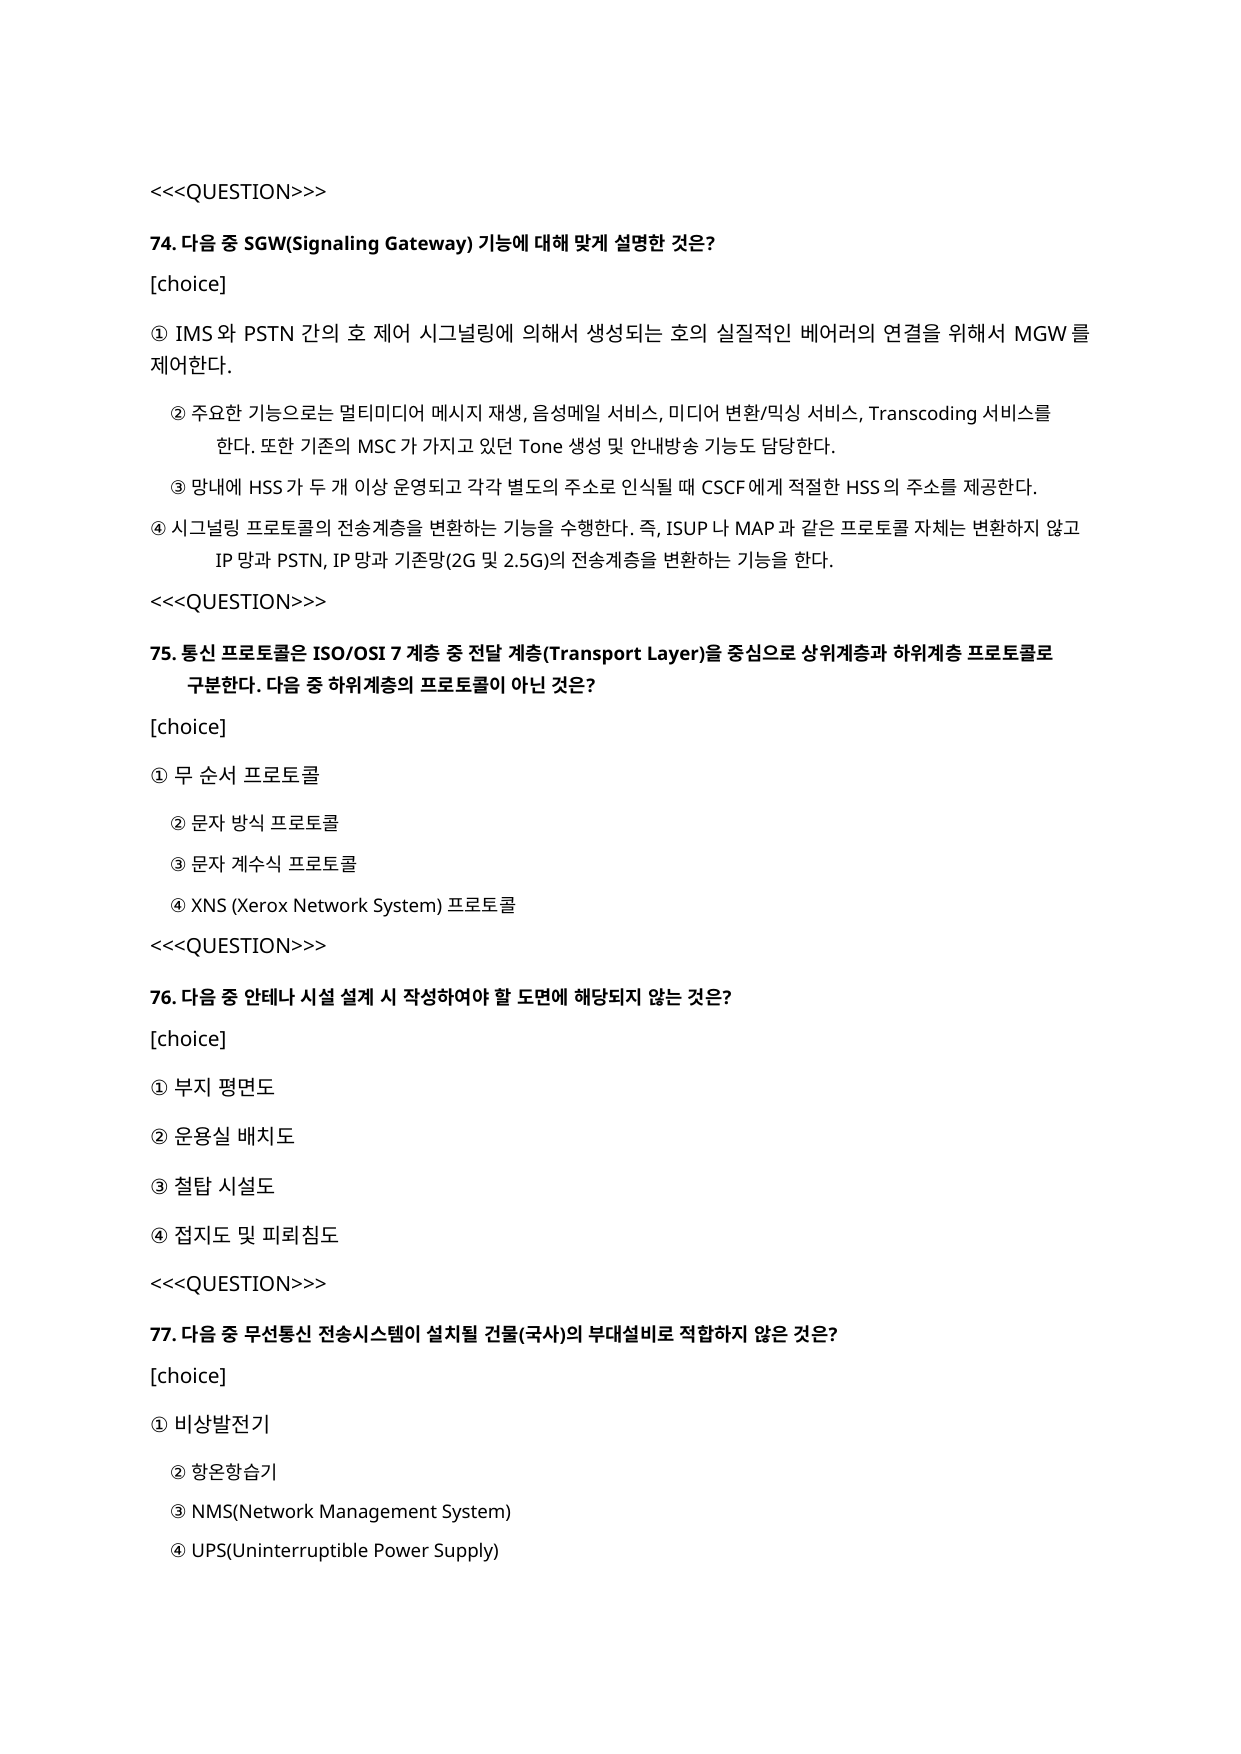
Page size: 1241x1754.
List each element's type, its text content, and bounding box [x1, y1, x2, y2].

text ④ 시그널링 프로토콜의 전송계층을 변환하는 기능을 수행한다. 즉, ISUP나 MAP과 같은 프로토콜 자체는 변환하지 않고 IP망과 PSTN, IP망과 기존망(2G 및 2.5G)의 전송계층을 변환하는 기능을 한다. [150, 513, 1090, 573]
text <<<QUESTION>>> [150, 587, 1090, 615]
text [choice] [150, 1024, 1090, 1052]
text 75. 통신 프로토콜은 ISO/OSI 7 계층 중 전달 계층(Transport Layer)을 중심으로 상위계층과 하위계층 프로토콜로 구분한다. 다음 중 하위계층의 프로토콜이 아닌 것은? [150, 638, 1090, 698]
text ④ XNS (Xerox Network System) 프로토콜 [150, 891, 1090, 918]
text <<<QUESTION>>> [150, 1269, 1090, 1297]
text ④ 접지도 및 피뢰침도 [150, 1219, 1090, 1249]
text ① IMS와 PSTN 간의 호 제어 시그널링에 의해서 생성되는 호의 실질적인 베어러의 연결을 위해서 MGW를 제어한다. [150, 317, 1090, 380]
text [choice] [150, 712, 1090, 740]
text ② 문자 방식 프로토콜 [150, 809, 1090, 836]
text [choice] [150, 1361, 1090, 1389]
text [choice] [150, 269, 1090, 298]
text 77. 다음 중 무선통신 전송시스템이 설치될 건물(국사)의 부대설비로 적합하지 않은 것은? [150, 1320, 1090, 1347]
text <<<QUESTION>>> [150, 177, 1090, 206]
text 74. 다음 중 SGW(Signaling Gateway) 기능에 대해 맞게 설명한 것은? [150, 229, 1090, 256]
text ① 부지 평면도 [150, 1071, 1090, 1101]
text ② 운용실 배치도 [150, 1121, 1090, 1151]
text 76. 다음 중 안테나 시설 설계 시 작성하여야 할 도면에 해당되지 않는 것은? [150, 983, 1090, 1010]
text ① 비상발전기 [150, 1408, 1090, 1439]
text ③ NMS(Network Management System) [150, 1499, 1090, 1524]
text <<<QUESTION>>> [150, 931, 1090, 960]
text ③ 망내에 HSS가 두 개 이상 운영되고 각각 별도의 주소로 인식될 때 CSCF에게 적절한 HSS의 주소를 제공한다. [150, 472, 1090, 500]
text ② 항온항습기 [150, 1458, 1090, 1485]
text ④ UPS(Uninterruptible Power Supply) [150, 1538, 1090, 1563]
text ① 무 순서 프로토콜 [150, 759, 1090, 789]
text ② 주요한 기능으로는 멀티미디어 메시지 재생, 음성메일 서비스, 미디어 변환/믹싱 서비스, Transcoding 서비스를 한다. 또한 기존의 MSC가 가지고 있던 Tone 생성 및 안내방송 기능도 담당한다. [150, 399, 1090, 459]
text ③ 철탑 시설도 [150, 1170, 1090, 1200]
text ③ 문자 계수식 프로토콜 [150, 849, 1090, 877]
